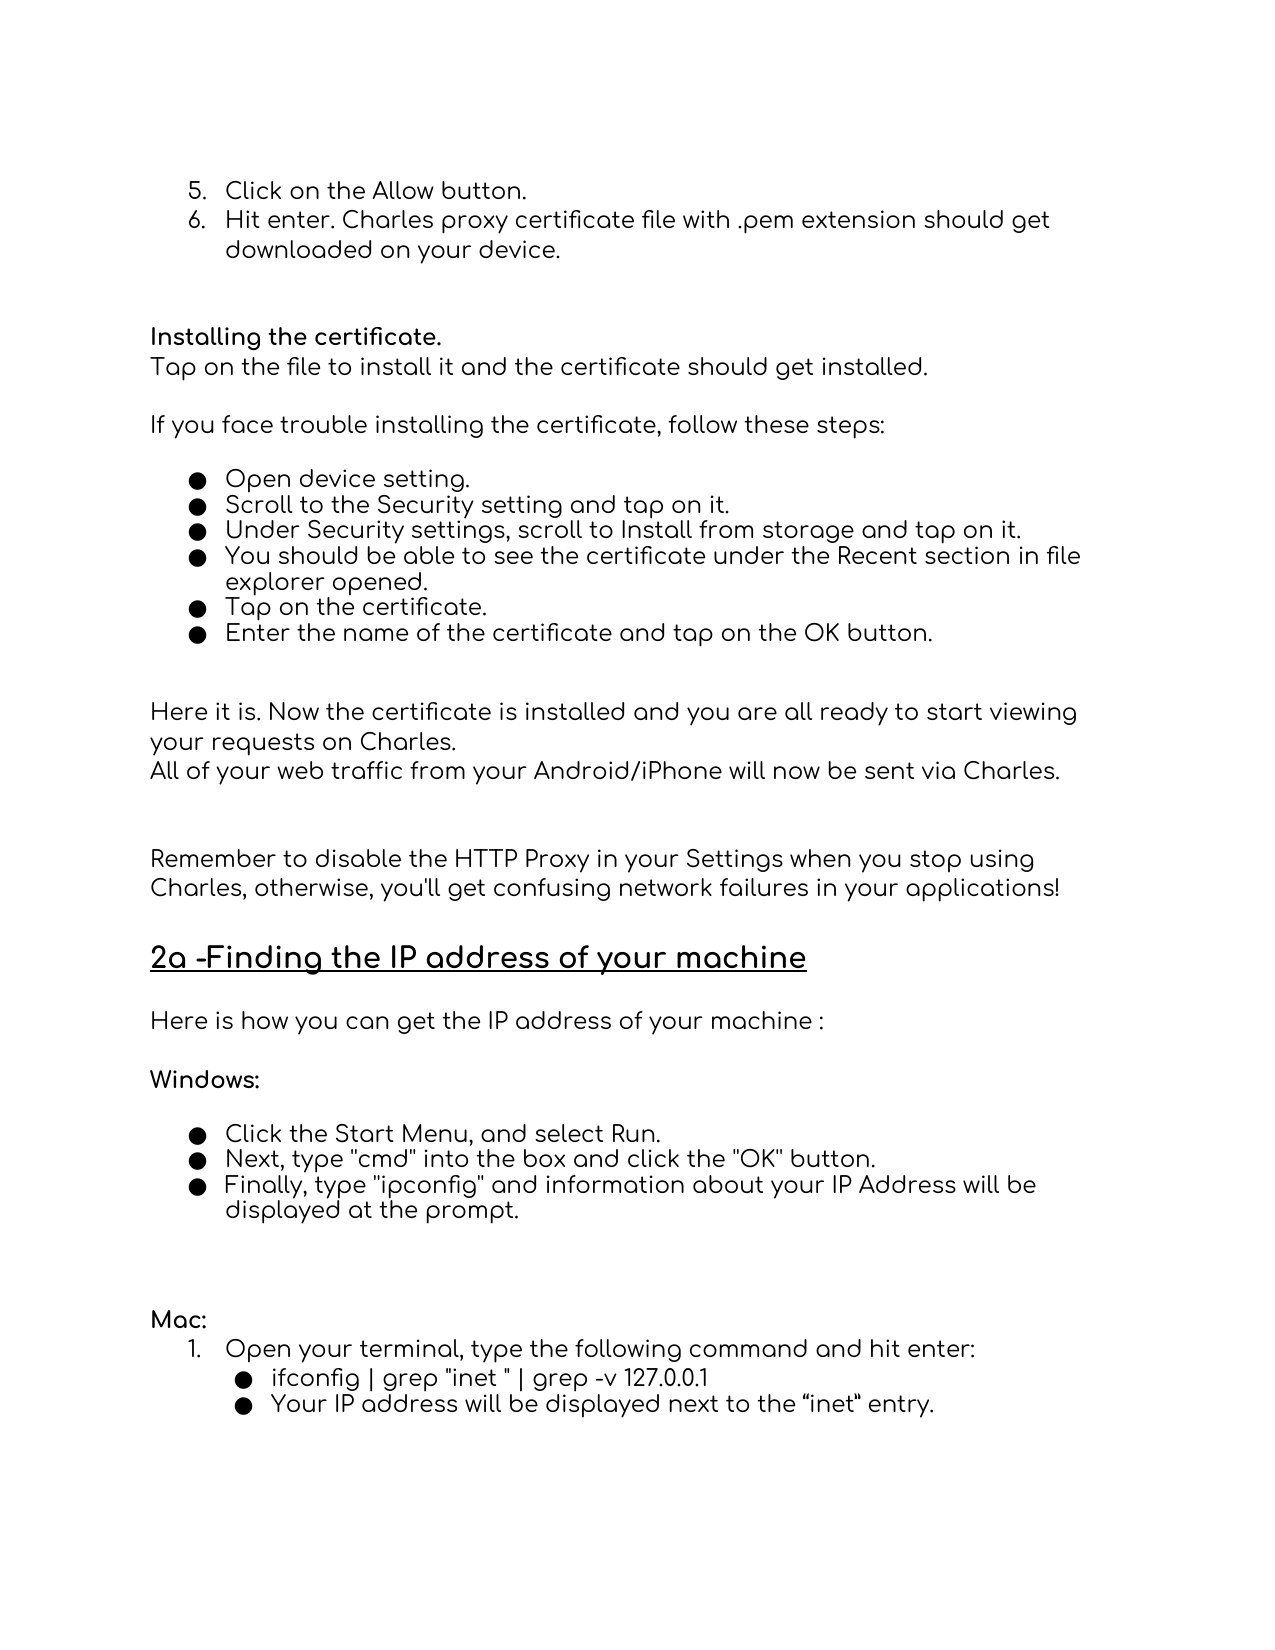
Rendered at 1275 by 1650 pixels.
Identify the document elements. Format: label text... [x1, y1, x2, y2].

text Installing the certificate. [150, 326, 1125, 351]
text Mac: [150, 1308, 1125, 1333]
list Your IP address will be displayed next to the “inet” entry. [233, 1392, 1125, 1417]
list Finally, type ''ipconfig'' and information about your IP Address will be displayed at the prompt. [187, 1173, 1125, 1224]
list Click the Start Menu, and select Run. [187, 1122, 1125, 1148]
text Tap on the file to install it and the certificate should get installed. [150, 355, 1125, 380]
text 2a -Finding the IP address of your machine [150, 943, 1125, 975]
list Hit enter. Charles proxy certificate file with .pem extension should get downloaded on your device. [187, 208, 1125, 263]
list Open device setting. [187, 468, 1125, 493]
list Next, type ''cmd'' into the box and click the ''OK'' button. [187, 1148, 1125, 1173]
list ifconfig | grep "inet " | grep -v 127.0.0.1 [233, 1366, 1125, 1392]
list Open your terminal, type the following command and hit enter: [187, 1337, 1125, 1363]
list Tap on the certificate. [187, 595, 1125, 621]
list Scroll to the Security setting and tap on it. [187, 493, 1125, 519]
text Remember to disable the HTTP Proxy in your Settings when you stop using Charles, otherwise, you'll get confusing network failures in your applications! [150, 847, 1125, 902]
text All of your web traffic from your Android/iPhone will now be sent via Charles. [150, 759, 1125, 785]
list You should be able to see the certificate under the Recent section in file explorer opened. [187, 544, 1125, 595]
text Windows: [150, 1068, 1125, 1093]
text If you face trouble installing the certificate, follow these steps: [150, 413, 1125, 439]
list Click on the Allow button. [187, 179, 1125, 205]
text Here it is. Now the certificate is installed and you are all ready to start viewing your requests on Charles. [150, 701, 1125, 755]
list Under Security settings, scroll to Install from storage and tap on it. [187, 519, 1125, 544]
list Enter the name of the certificate and tap on the OK button. [187, 621, 1125, 646]
text Here is how you can get the IP address of your machine : [150, 1009, 1125, 1035]
